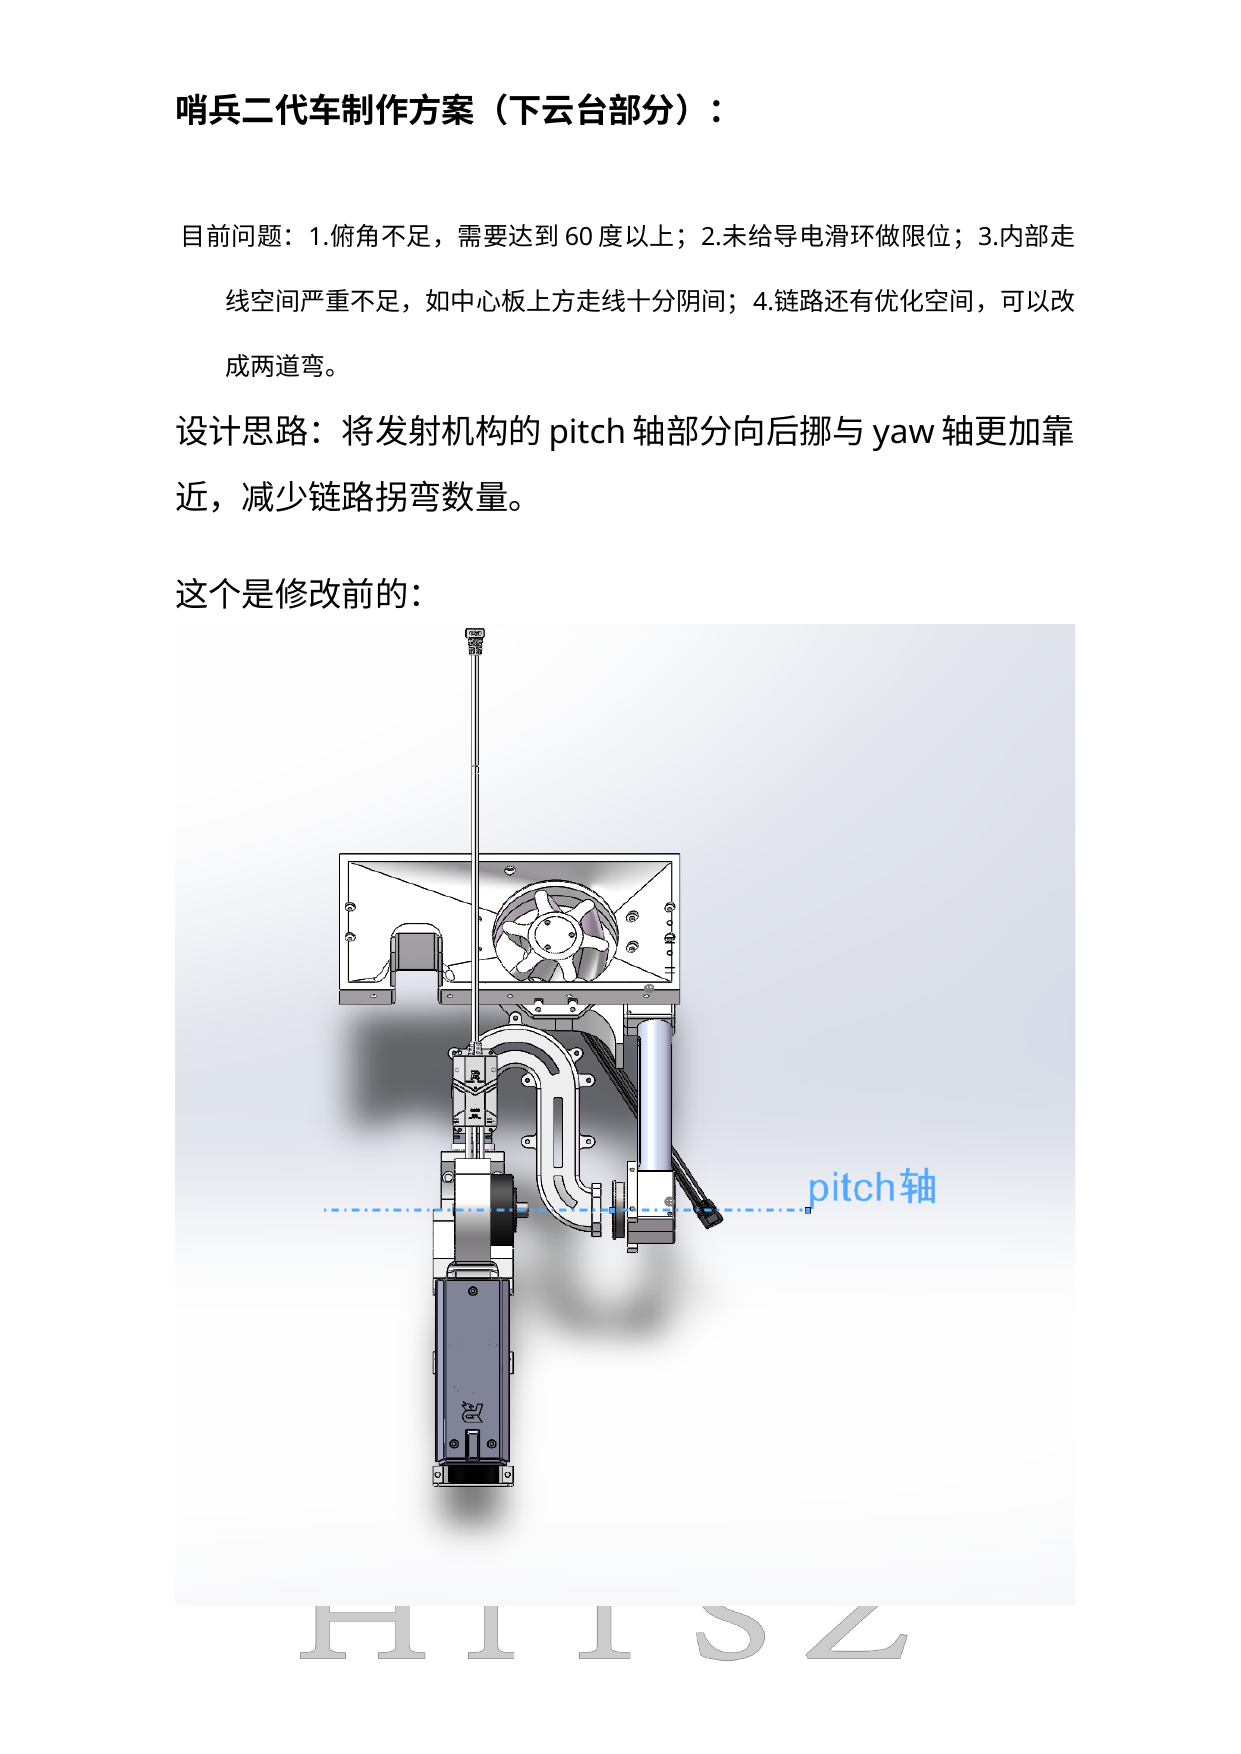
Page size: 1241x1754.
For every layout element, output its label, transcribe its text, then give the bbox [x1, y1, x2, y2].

text 设计思路：将发射机构的pitch轴部分向后挪与yaw轴更加靠近，减少链路拐弯数量。 [175, 397, 1076, 527]
text 这个是修改前的： [175, 559, 1076, 624]
subtitle 哨兵二代车制作方案（下云台部分）： [175, 75, 1076, 140]
picture [0, 624, 1237, 1754]
subtitle 目前问题：1.俯角不足，需要达到60度以上；2.未给导电滑环做限位；3.内部走线空间严重不足，如中心板上方走线十分阴间；4.链路还有优化空间，可以改成两道弯。 [180, 202, 1076, 397]
